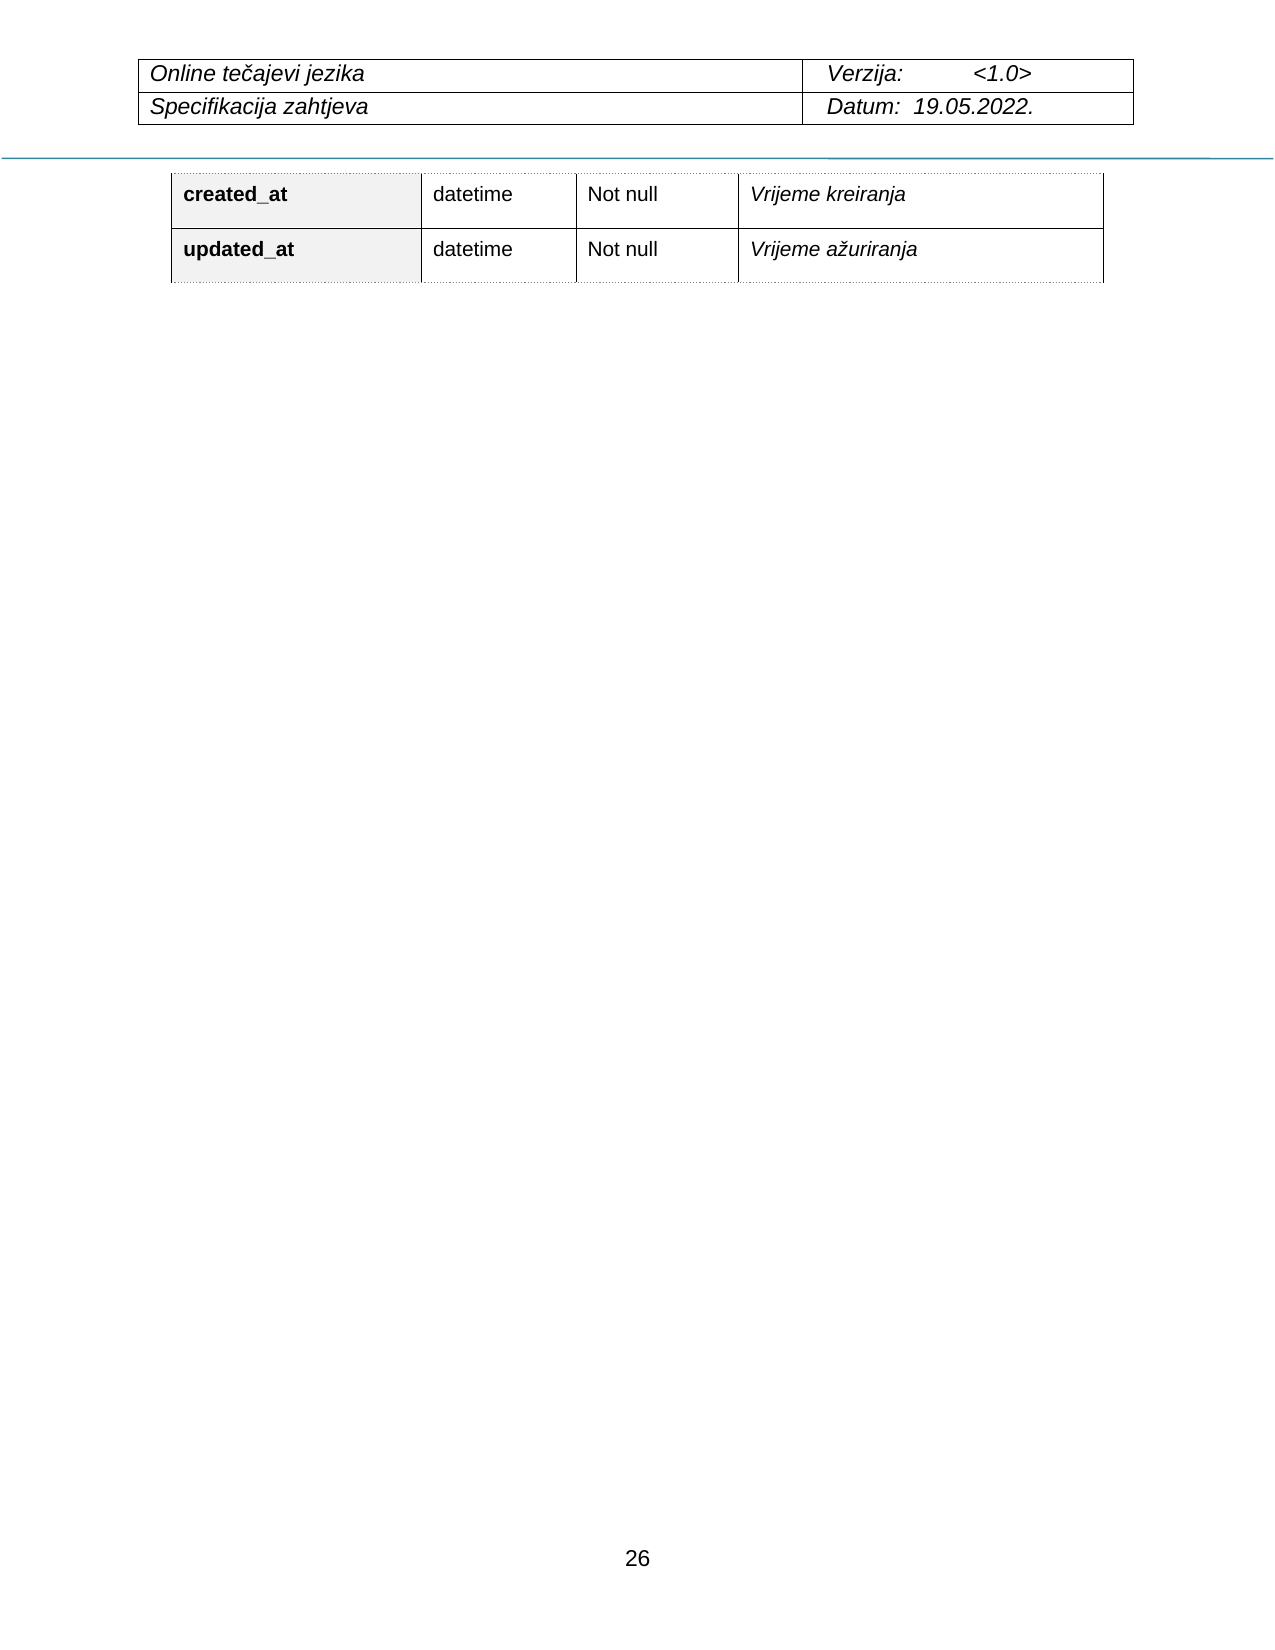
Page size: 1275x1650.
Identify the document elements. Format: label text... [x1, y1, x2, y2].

table_cell Not null [577, 173, 738, 227]
table_cell updated_at [172, 229, 421, 282]
table_cell created_at [172, 173, 421, 227]
table_cell Not null [577, 229, 738, 282]
table_cell datetime [422, 229, 576, 282]
table_cell Vrijeme ažuriranja [739, 229, 1103, 282]
table_cell Vrijeme kreiranja [739, 173, 1103, 227]
table_cell datetime [422, 173, 576, 227]
